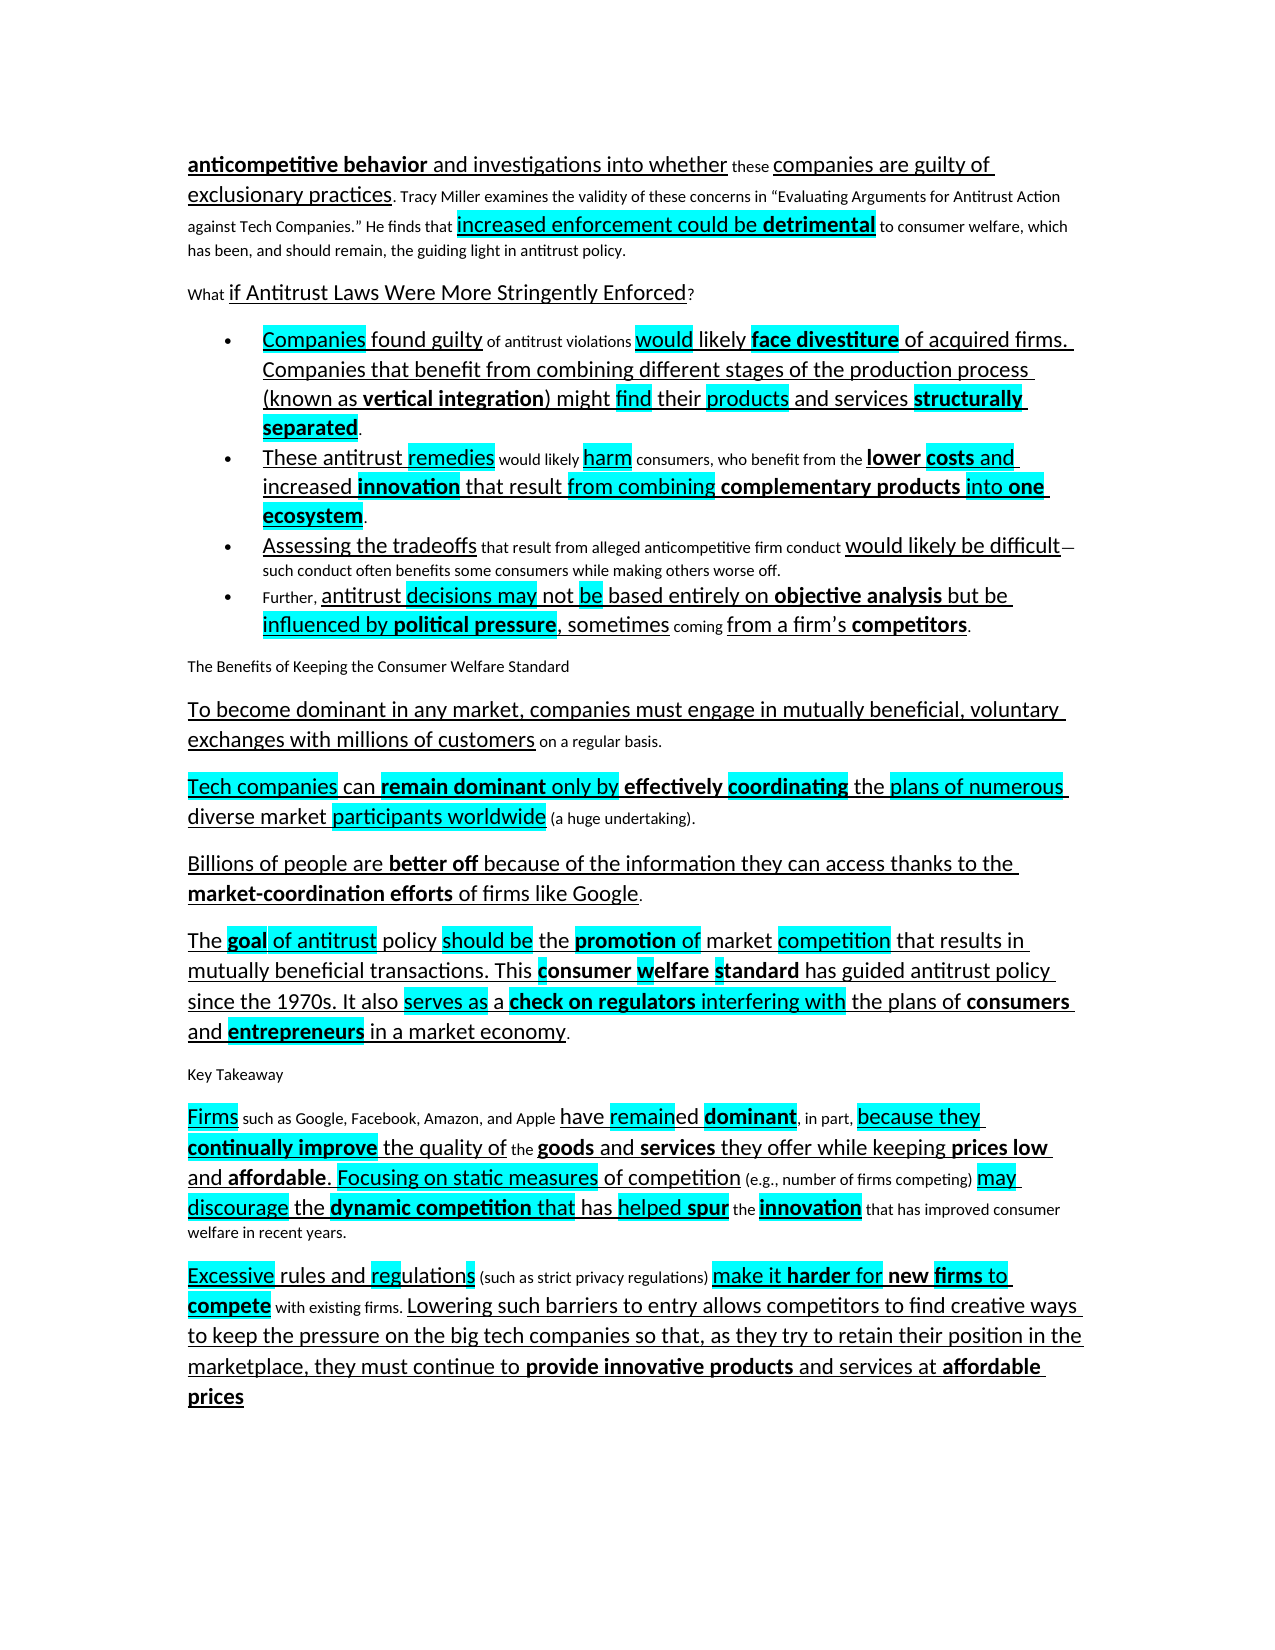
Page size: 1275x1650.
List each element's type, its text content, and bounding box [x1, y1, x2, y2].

list Companies found guilty of antitrust violations would likely face divestiture of acquired firms. Companies that benefit from combining different stages of the production process (known as vertical integration) might find their products and services structurally separated. [225, 325, 1087, 442]
text Firms such as Google, Facebook, Amazon, and Apple have remained dominant, in part, because they continually improve the quality of the goods and services they offer while keeping prices low and affordable. Focusing on static measures of competition (e.g., number of firms competing) may discourage the dynamic competition that has helped spur the innovation that has improved consumer welfare in recent years. [187, 1102, 1087, 1243]
text Tech companies can remain dominant only by effectively coordinating the plans of numerous diverse market participants worldwide (a huge undertaking). [187, 772, 1087, 831]
text Billions of people are better off because of the information they can access thanks to the market-coordination efforts of firms like Google. [187, 849, 1087, 908]
list Further, antitrust decisions may not be based entirely on objective analysis but be influenced by political pressure, sometimes coming from a firm’s competitors. [225, 581, 1087, 639]
text To become dominant in any market, companies must engage in mutually beneficial, voluntary exchanges with millions of customers on a regular basis. [187, 695, 1087, 753]
list Assessing the tradeoffs that result from alleged anticompetitive firm conduct would likely be difficult—such conduct often benefits some consumers while making others worse off. [225, 531, 1087, 580]
text The goal of antitrust policy should be the promotion of market competition that results in mutually beneficial transactions. This consumer welfare standard has guided antitrust policy since the 1970s. It also serves as a check on regulators interfering with the plans of consumers and entrepreneurs in a market economy. [187, 926, 1087, 1045]
text The Benefits of Keeping the Consumer Welfare Standard [187, 657, 1087, 677]
text Excessive rules and regulations (such as strict privacy regulations) make it harder for new firms to compete with existing firms. Lowering such barriers to entry allows competitors to find creative ways to keep the pressure on the big tech companies so that, as they try to retain their position in the marketplace, they must continue to provide innovative products and services at affordable prices [187, 1261, 1087, 1410]
list These antitrust remedies would likely harm consumers, who benefit from the lower costs and increased innovation that result from combining complementary products into one ecosystem. [225, 443, 1087, 530]
text Key Takeaway [187, 1064, 1087, 1084]
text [187, 150, 1087, 260]
text What if Antitrust Laws Were More Stringently Enforced? [187, 278, 1087, 307]
